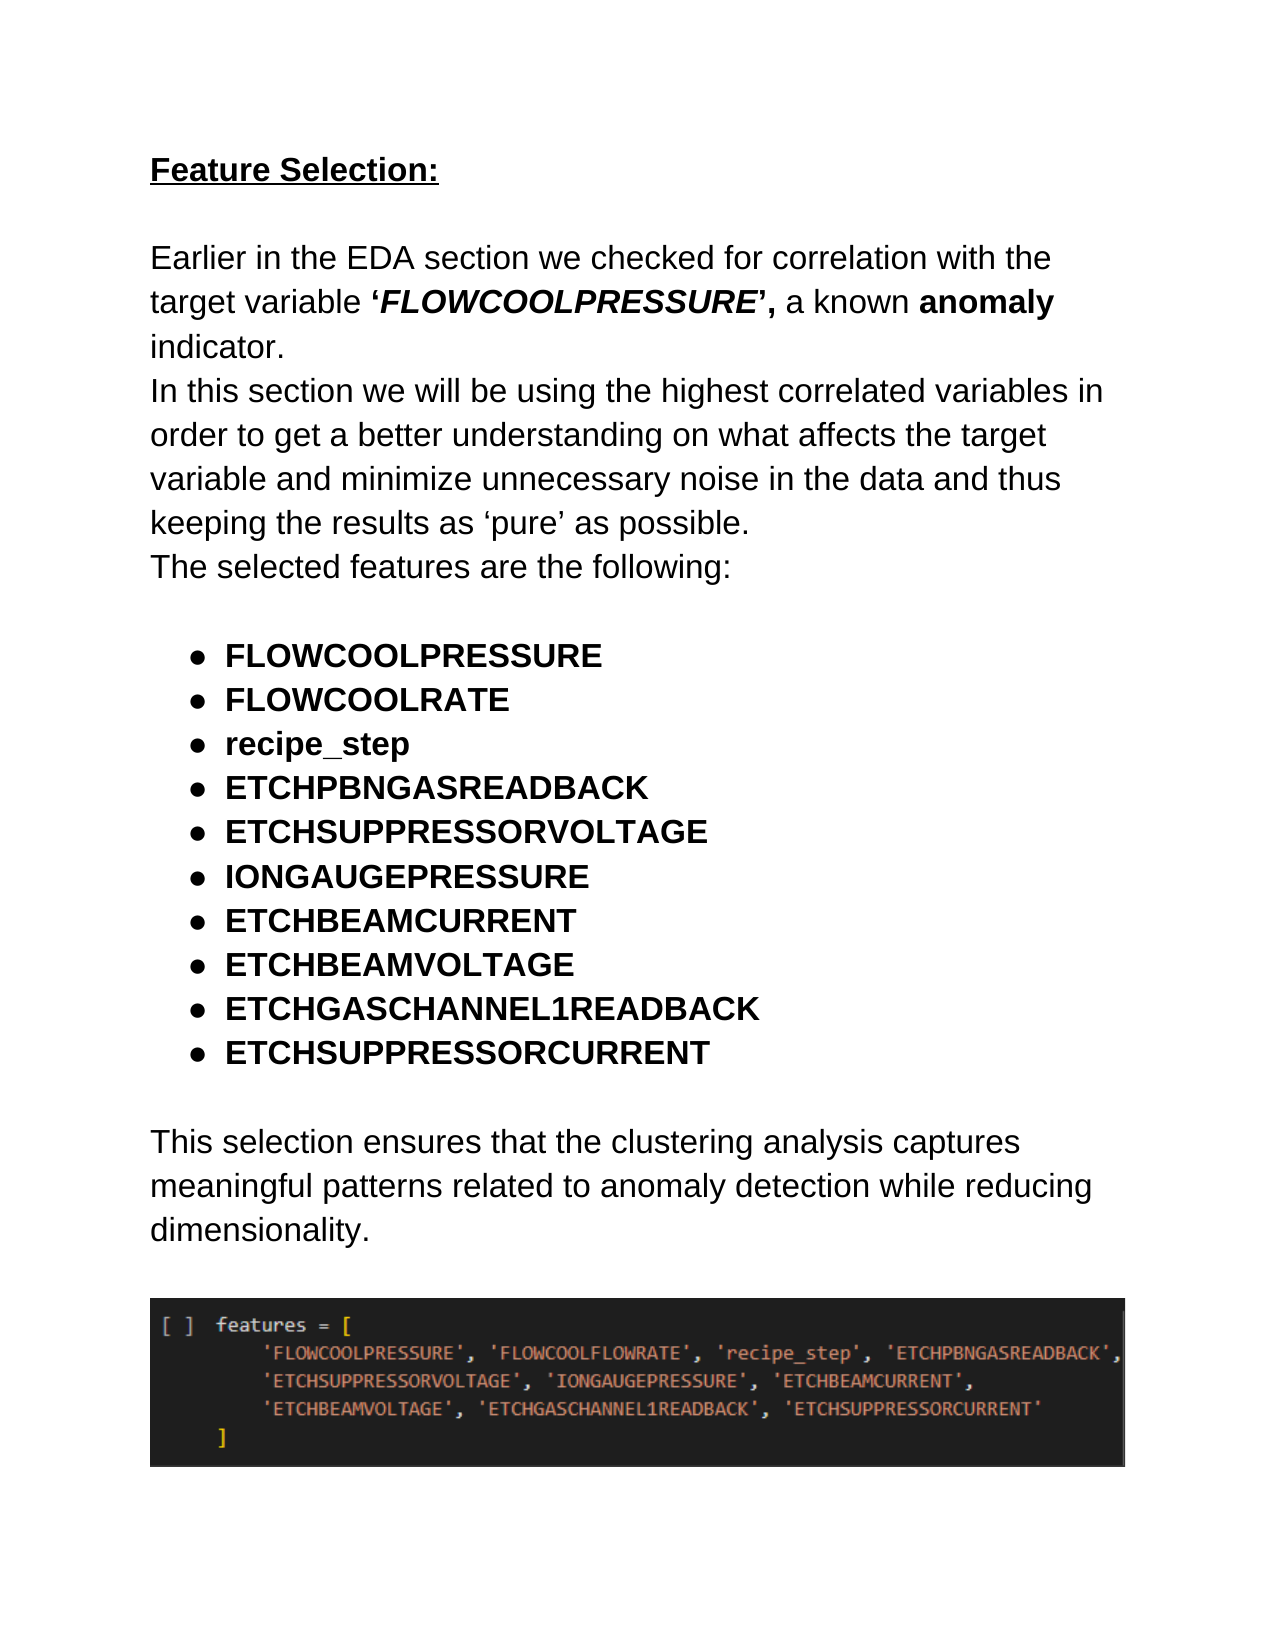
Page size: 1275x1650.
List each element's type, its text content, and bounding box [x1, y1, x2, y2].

list ETCHBEAMVOLTAGE [187, 945, 1125, 983]
list ETCHPBNGASREADBACK [187, 768, 1125, 807]
list FLOWCOOLRATE [187, 680, 1125, 718]
text In this section we will be using the highest correlated variables in order to get a better understanding on what affects the target variable and minimize unnecessary noise in the data and thus keeping the results as ‘pure’ as possible. [150, 371, 1125, 542]
list FLOWCOOLPRESSURE [187, 636, 1125, 674]
picture [150, 1298, 1125, 1467]
list ETCHBEAMCURRENT [187, 901, 1125, 939]
list recipe_step [187, 724, 1125, 763]
text Feature Selection: [150, 150, 1125, 188]
list IONGAUGEPRESSURE [187, 857, 1125, 895]
list ETCHSUPPRESSORCURRENT [187, 1033, 1125, 1072]
text This selection ensures that the clustering analysis captures meaningful patterns related to anomaly detection while reducing dimensionality. [150, 1122, 1125, 1248]
list ETCHSUPPRESSORVOLTAGE [187, 812, 1125, 851]
list ETCHGASCHANNEL1READBACK [187, 989, 1125, 1028]
text The selected features are the following: [150, 547, 1125, 586]
text Earlier in the EDA section we checked for correlation with the target variable ‘FLOWCOOLPRESSURE’, a known anomaly indicator. [150, 238, 1125, 365]
